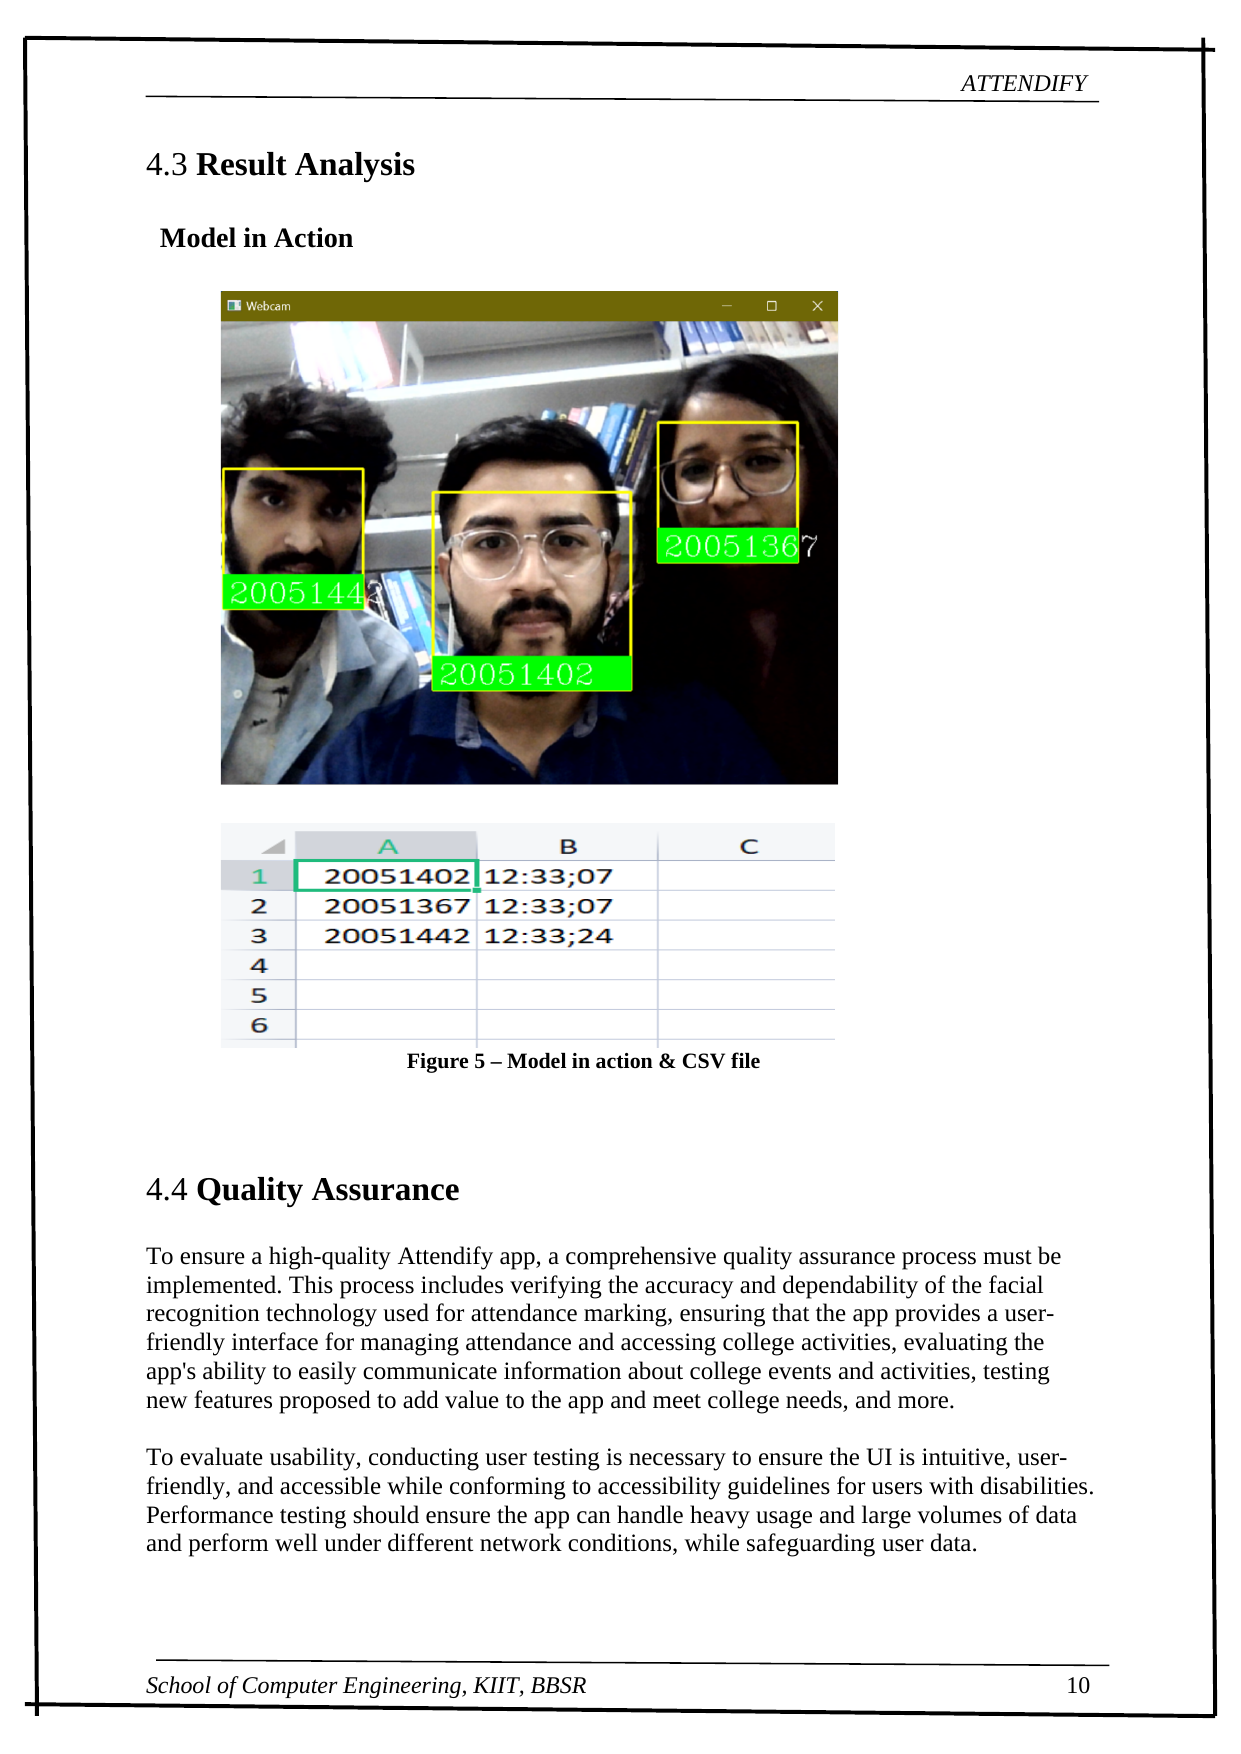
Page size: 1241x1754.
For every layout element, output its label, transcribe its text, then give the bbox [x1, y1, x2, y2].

text 4.4 Quality Assurance [146, 1169, 1096, 1207]
text 4.3 Result Analysis [146, 144, 1096, 183]
text ATTENDIFY [146, 69, 1094, 96]
text Figure 5 – Model in action & CSV file [221, 1048, 1096, 1073]
picture [220, 823, 835, 1048]
text To evaluate usability, conducting user testing is necessary to ensure the UI is intuitive, user-friendly, and accessible while conforming to accessibility guidelines for users with disabilities. Performance testing should ensure the app can handle heavy usage and large volumes of data and perform well under different network conditions, while safeguarding user data. [146, 1442, 1096, 1557]
text School of Computer Engineering, KIIT, BBSR 10 [146, 1671, 1096, 1699]
text Model in Action [146, 221, 1096, 253]
text To ensure a high-quality Attendify app, a comprehensive quality assurance process must be implemented. This process includes verifying the accuracy and dependability of the facial recognition technology used for attendance marking, ensuring that the app provides a user-friendly interface for managing attendance and accessing college activities, evaluating the app's ability to easily communicate information about college events and activities, testing new features proposed to add value to the app and meet college needs, and more. [146, 1241, 1096, 1413]
picture [220, 291, 839, 785]
